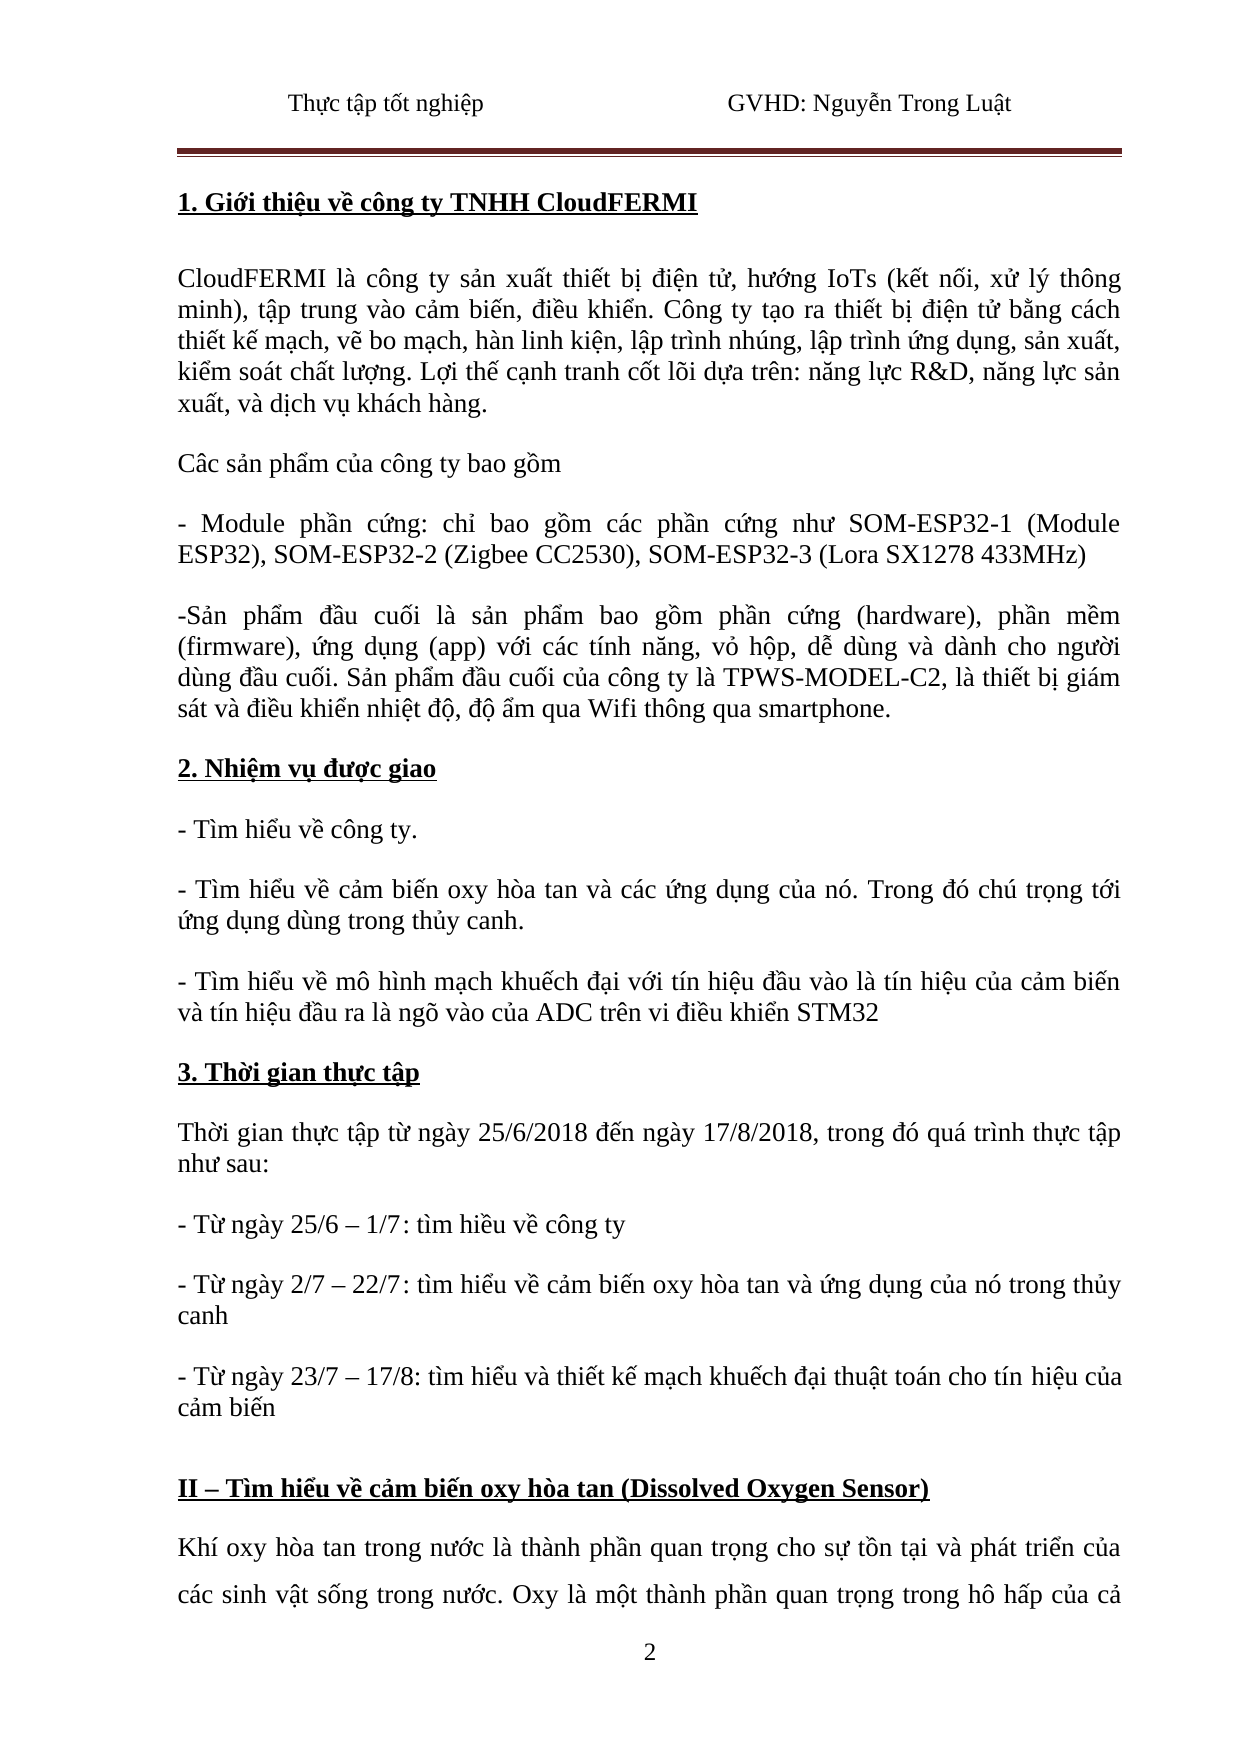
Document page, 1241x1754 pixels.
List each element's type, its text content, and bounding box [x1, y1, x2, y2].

text CloudFERMI là công ty sản xuất thiết bị điện tử, hướng IoTs (kết nối, xử lý thông minh), tập trung vào cảm biến, điều khiển. Công ty tạo ra thiết bị điện tử bằng cách thiết kế mạch, vẽ bo mạch, hàn linh kiện, lập trình nhúng, lập trình ứng dụng, sản xuất, kiểm soát chất lượng. Lợi thế cạnh tranh cốt lõi dựa trên: năng lực R&D, năng lực sản xuất, và dịch vụ khách hàng. [177, 262, 1122, 418]
subtitle II – Tìm hiểu về cảm biến oxy hòa tan (Dissolved Oxygen Sensor) [177, 1472, 1122, 1503]
text - Tìm hiểu về cảm biến oxy hòa tan và các ứng dụng của nó. Trong đó chú trọng tới ứng dụng dùng trong thủy canh. [177, 873, 1122, 935]
text - Từ ngày 23/7 – 17/8: tìm hiểu và thiết kế mạch khuếch đại thuật toán cho tín hiệu của cảm biến [177, 1359, 1122, 1422]
text - Từ ngày 25/6 – 1/7 : tìm hiều về công ty [177, 1208, 1122, 1239]
text - Từ ngày 2/7 – 22/7 : tìm hiểu về cảm biến oxy hòa tan và ứng dụng của nó trong thủy canh [177, 1268, 1122, 1330]
text Thời gian thực tập từ ngày 25/6/2018 đến ngày 17/8/2018, trong đó quá trình thực tập như sau: [177, 1116, 1122, 1179]
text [177, 1531, 1122, 1609]
subtitle 1. Giới thiệu về công ty TNHH CloudFERMI [177, 186, 1122, 217]
text 3. Thời gian thực tập [177, 1056, 1122, 1087]
text 2. Nhiệm vụ được giao [177, 752, 1122, 784]
text - Tìm hiểu về mô hình mạch khuếch đại với tín hiệu đầu vào là tín hiệu của cảm biến và tín hiệu đầu ra là ngõ vào của ADC trên vi điều khiển STM32 [177, 964, 1122, 1027]
text Câc sản phẩm của công ty bao gồm [177, 447, 1122, 478]
text - Tìm hiểu về công ty. [177, 813, 1122, 844]
text - Module phần cứng: chỉ bao gồm các phần cứng như SOM-ESP32-1 (Module ESP32), SOM-ESP32-2 (Zigbee CC2530), SOM-ESP32-3 (Lora SX1278 433MHz) [177, 507, 1122, 569]
text -Sản phẩm đầu cuối là sản phẩm bao gồm phần cứng (hardware), phần mềm (firmware), ứng dụng (app) với các tính năng, vỏ hộp, dễ dùng và dành cho người dùng đầu cuối. Sản phẩm đầu cuối của công ty là TPWS-MODEL-C2, là thiết bị giám sát và điều khiển nhiệt độ, độ ẩm qua Wifi thông qua smartphone. [177, 599, 1122, 723]
